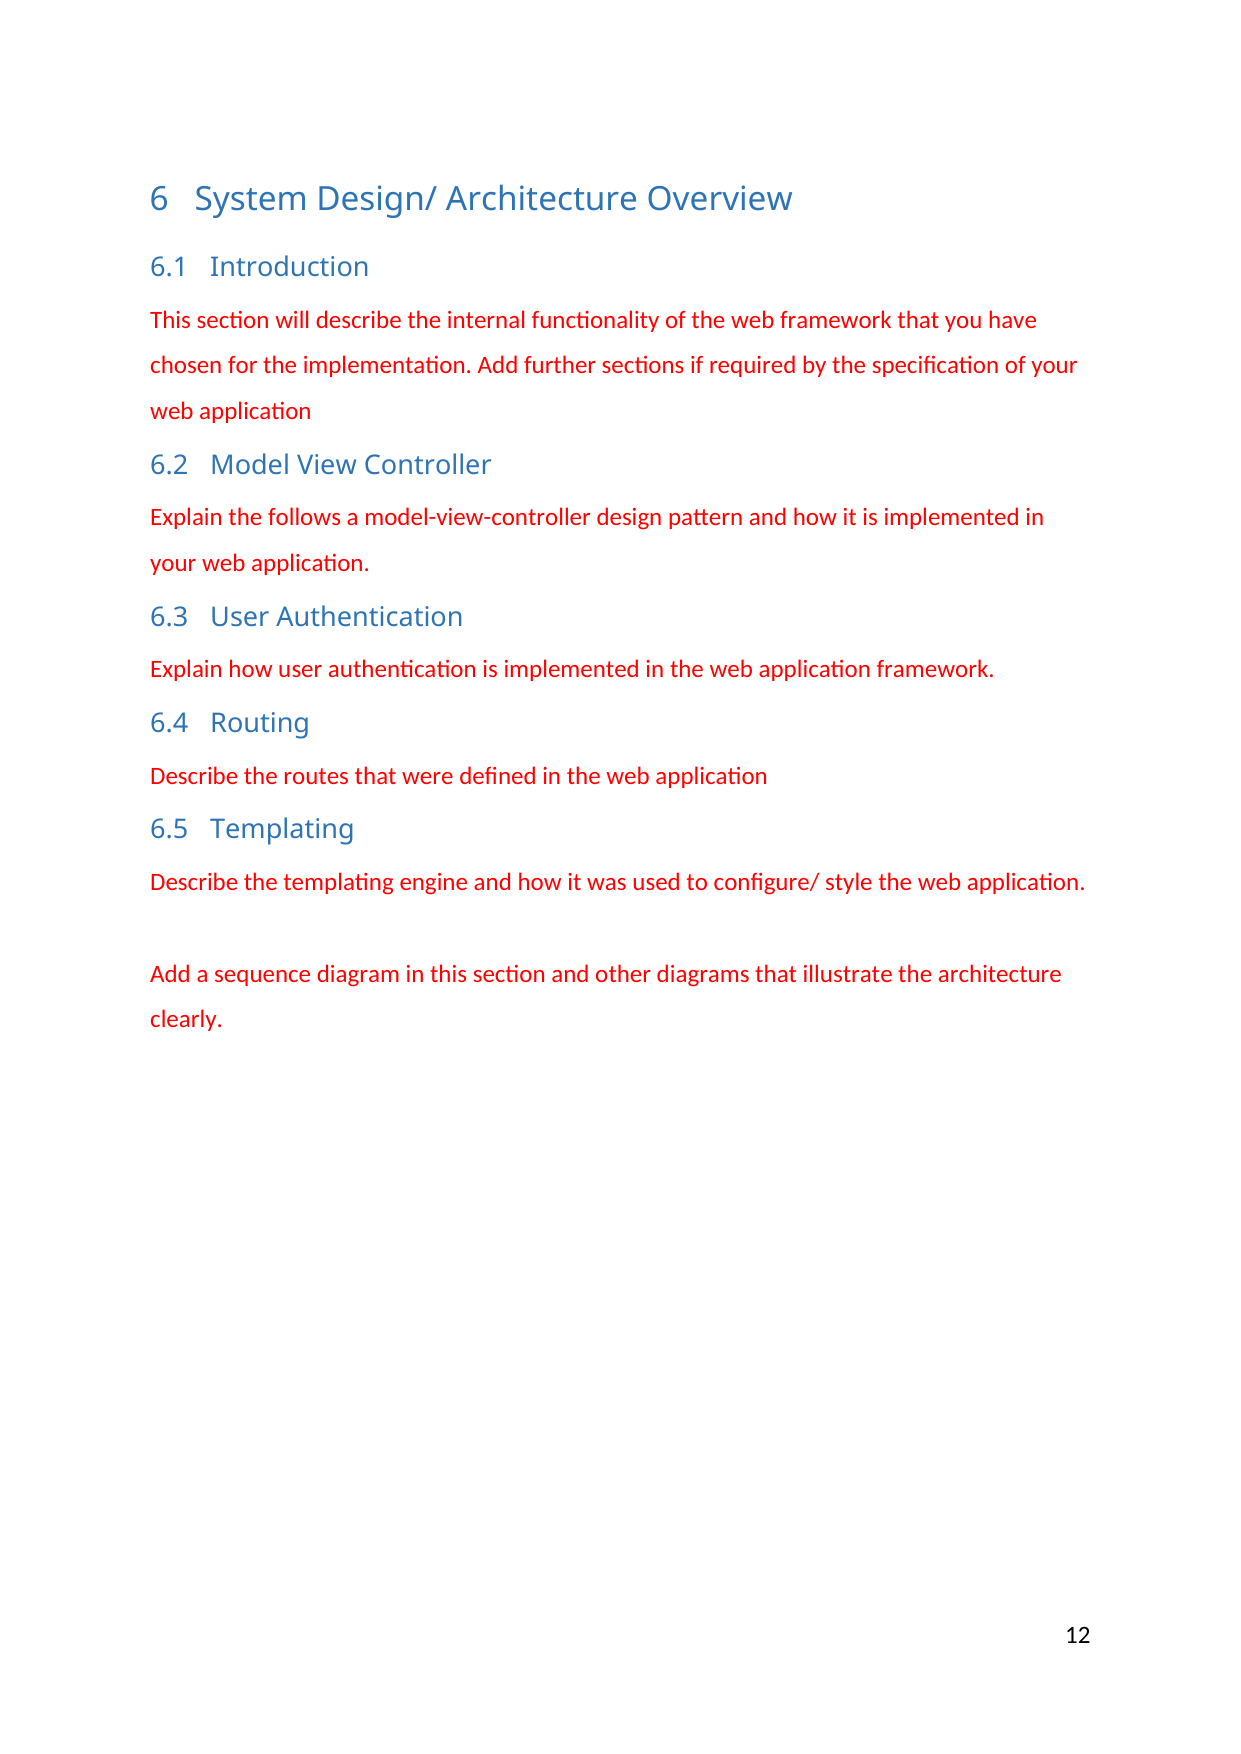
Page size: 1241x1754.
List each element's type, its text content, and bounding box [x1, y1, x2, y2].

text Add a sequence diagram in this section and other diagrams that illustrate the architecture clearly. [150, 958, 1090, 1034]
list Model View Controller [150, 445, 1090, 482]
list Routing [150, 703, 1090, 740]
list Introduction [150, 247, 1090, 284]
subtitle System Design/ Architecture Overview [149, 175, 1090, 220]
text This section will describe the internal functionality of the web framework that you have chosen for the implementation. Add further sections if required by the specification of your web application [150, 304, 1090, 426]
text Describe the templating engine and how it was used to configure/ style the web application. [150, 866, 1090, 897]
list Templating [150, 810, 1090, 847]
text Describe the routes that were defined in the web application [150, 760, 1090, 791]
text Explain the follows a model-view-controller design pattern and how it is implemented in your web application. [150, 502, 1090, 578]
text Explain how user authentication is implemented in the web application framework. [150, 654, 1090, 684]
list User Authentication [150, 597, 1090, 634]
